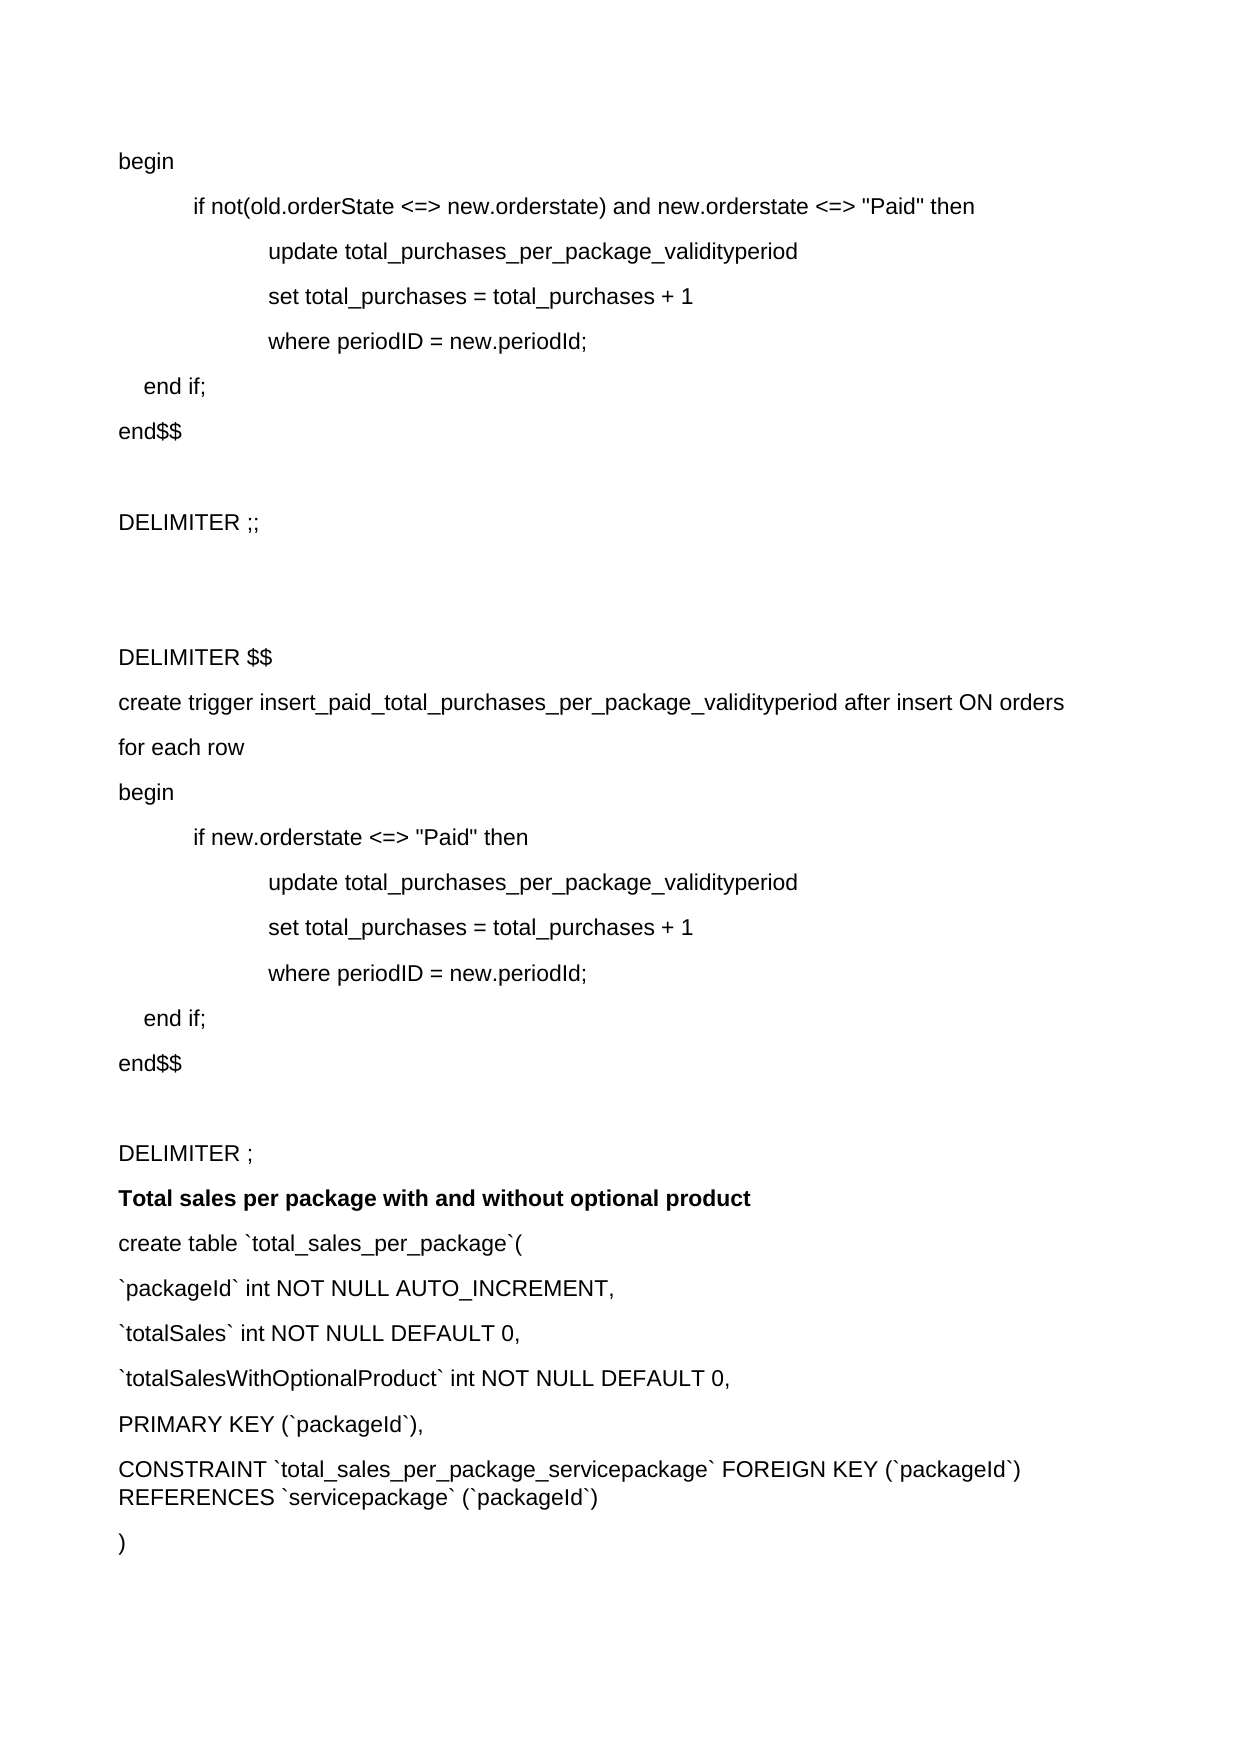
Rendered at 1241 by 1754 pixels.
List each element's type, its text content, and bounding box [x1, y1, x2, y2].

text PRIMARY KEY (`packageId`), [118, 1411, 1122, 1437]
text update total_purchases_per_package_validityperiod [118, 869, 1122, 896]
text end$$ [118, 418, 1122, 444]
text where periodID = new.periodId; [118, 959, 1122, 986]
text for each row [118, 734, 1122, 760]
text `totalSalesWithOptionalProduct` int NOT NULL DEFAULT 0, [118, 1365, 1122, 1392]
text `totalSales` int NOT NULL DEFAULT 0, [118, 1320, 1122, 1347]
text if not(old.orderState <=> new.orderstate) and new.orderstate <=> "Paid" then [118, 193, 1122, 219]
text create table `total_sales_per_package`( [118, 1230, 1122, 1256]
text update total_purchases_per_package_validityperiod [118, 238, 1122, 264]
text DELIMITER ; [118, 1140, 1122, 1166]
text set total_purchases = total_purchases + 1 [118, 283, 1122, 309]
text end if; [118, 373, 1122, 399]
text begin [118, 148, 1122, 174]
text `packageId` int NOT NULL AUTO_INCREMENT, [118, 1275, 1122, 1302]
text create trigger insert_paid_total_purchases_per_package_validityperiod after insert ON orders [118, 689, 1122, 715]
text CONSTRAINT `total_sales_per_package_servicepackage` FOREIGN KEY (`packageId`) REFERENCES `servicepackage` (`packageId`) [118, 1456, 1122, 1510]
text end if; [118, 1004, 1122, 1031]
text DELIMITER ;; [118, 508, 1122, 535]
text if new.orderstate <=> "Paid" then [118, 824, 1122, 851]
text Total sales per package with and without optional product [118, 1185, 1122, 1211]
text where periodID = new.periodId; [118, 328, 1122, 354]
text set total_purchases = total_purchases + 1 [118, 914, 1122, 941]
text end$$ [118, 1050, 1122, 1076]
text ) [118, 1529, 1122, 1556]
text begin [118, 779, 1122, 805]
text DELIMITER $$ [118, 644, 1122, 670]
